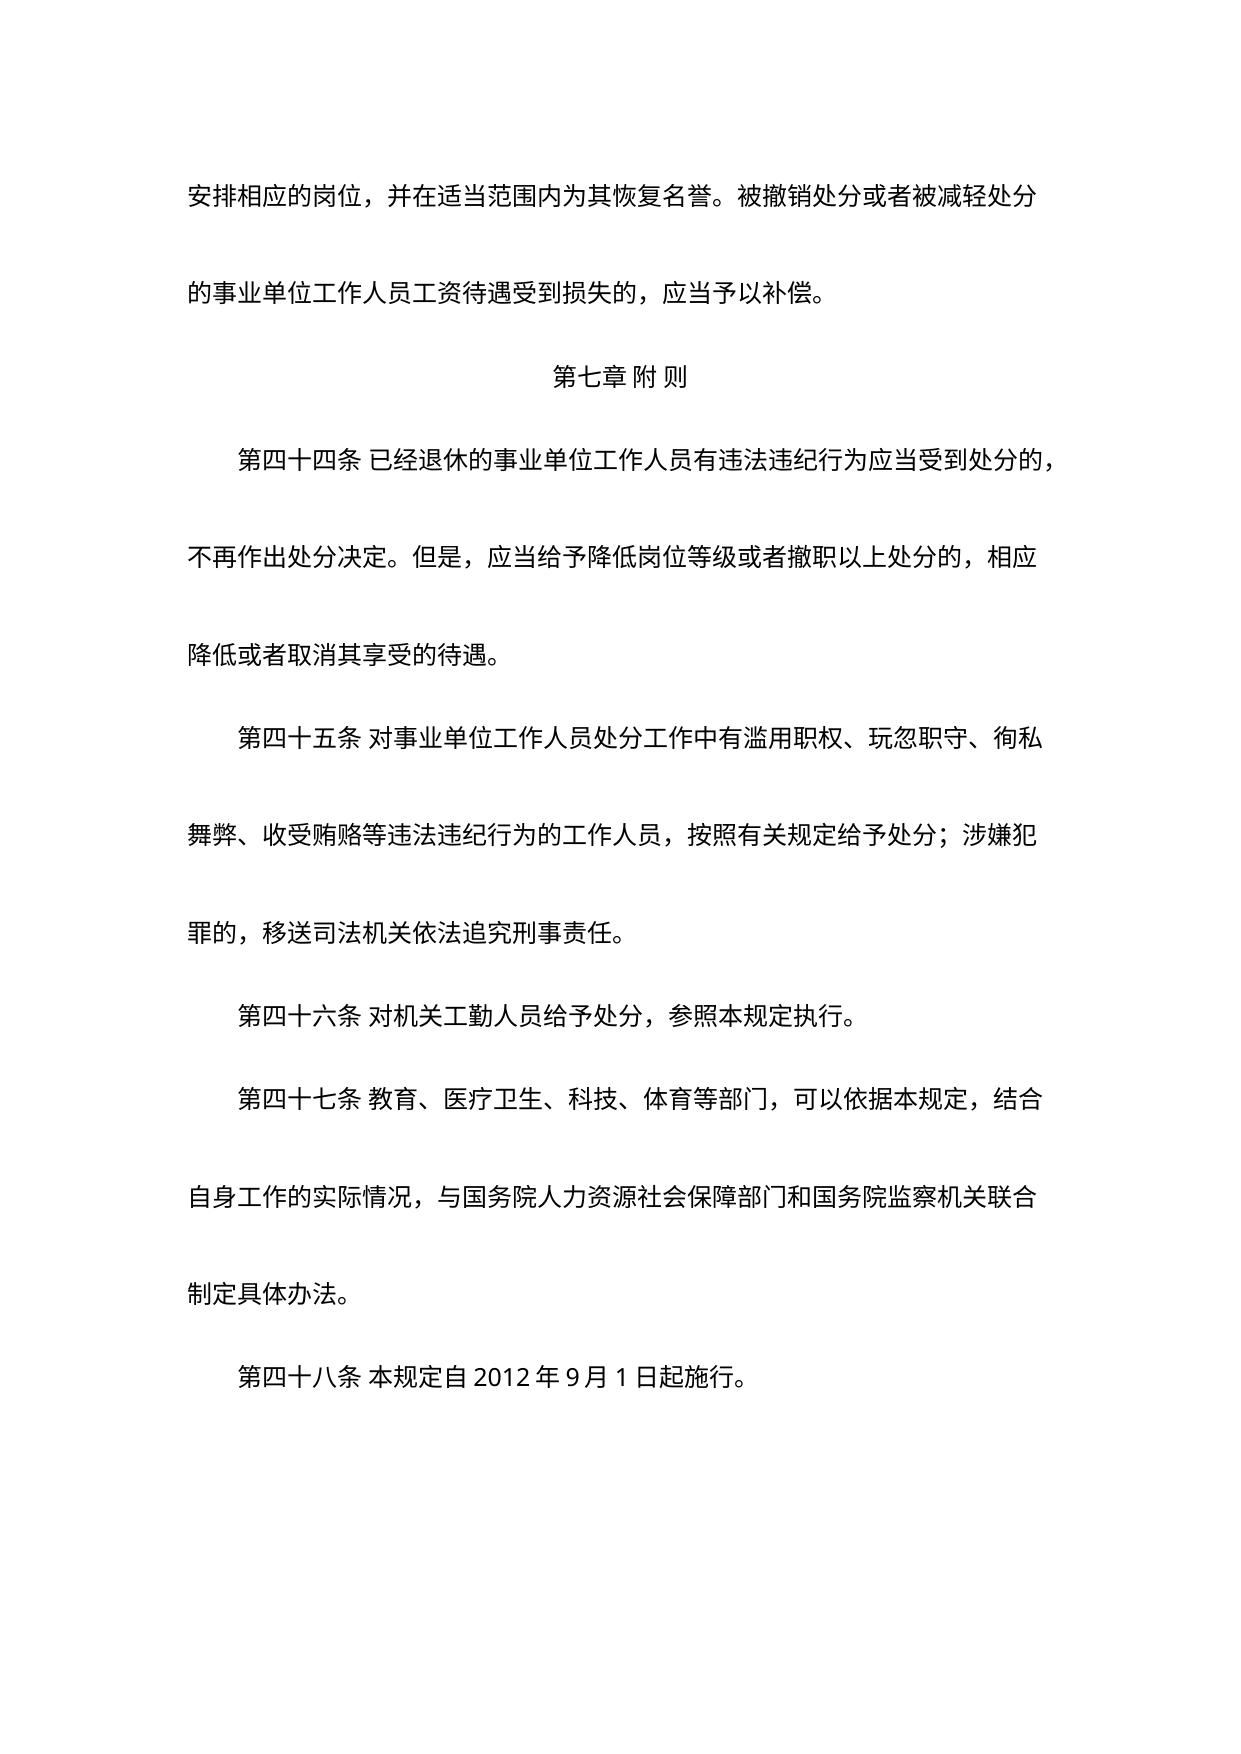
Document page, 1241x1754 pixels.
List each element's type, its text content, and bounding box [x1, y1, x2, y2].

text 第四十六条 对机关工勤人员给予处分，参照本规定执行。 [187, 982, 1053, 1047]
text 第四十四条 已经退休的事业单位工作人员有违法违纪行为应当受到处分的，不再作出处分决定。但是，应当给予降低岗位等级或者撤职以上处分的，相应降低或者取消其享受的待遇。 [187, 426, 1053, 686]
text 第四十八条 本规定自2012年9月1日起施行。 [187, 1343, 1053, 1408]
text 第四十五条 对事业单位工作人员处分工作中有滥用职权、玩忽职守、徇私舞弊、收受贿赂等违法违纪行为的工作人员，按照有关规定给予处分；涉嫌犯罪的，移送司法机关依法追究刑事责任。 [187, 704, 1053, 964]
text 第七章 附 则 [187, 343, 1053, 408]
text 第四十七条 教育、医疗卫生、科技、体育等部门，可以依据本规定，结合自身工作的实际情况，与国务院人力资源社会保障部门和国务院监察机关联合制定具体办法。 [187, 1065, 1053, 1325]
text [187, 162, 1053, 324]
